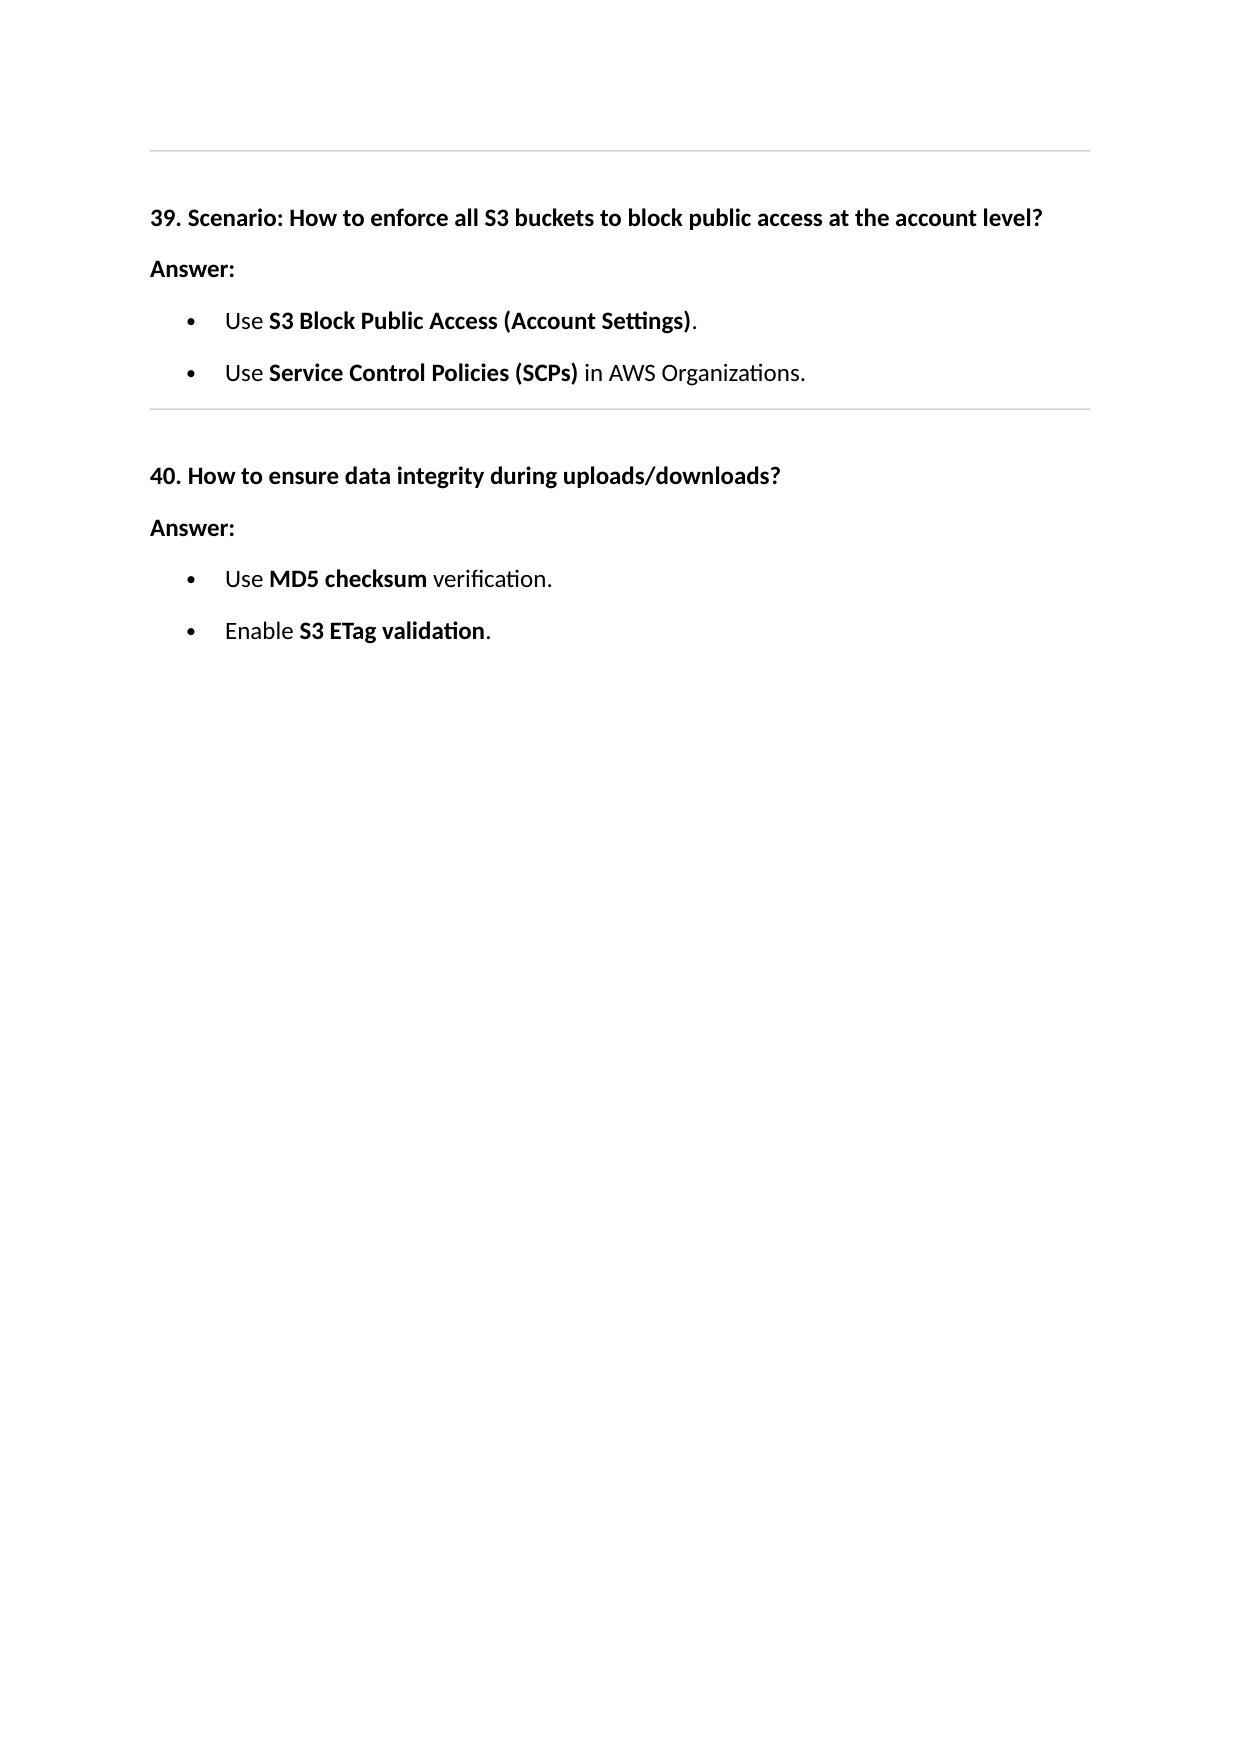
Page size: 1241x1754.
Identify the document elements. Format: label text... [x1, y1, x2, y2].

text Answer: [150, 253, 1090, 284]
text Answer: [150, 512, 1090, 542]
text 39. Scenario: How to enforce all S3 buckets to block public access at the account level? [150, 202, 1090, 232]
list Use MD5 checksum verification. [187, 563, 1090, 594]
list Use S3 Block Public Access (Account Settings). [187, 305, 1090, 336]
list Use Service Control Policies (SCPs) in AWS Organizations. [187, 357, 1090, 387]
list Enable S3 ETag validation. [187, 615, 1090, 646]
text 40. How to ensure data integrity during uploads/downloads? [150, 460, 1090, 491]
